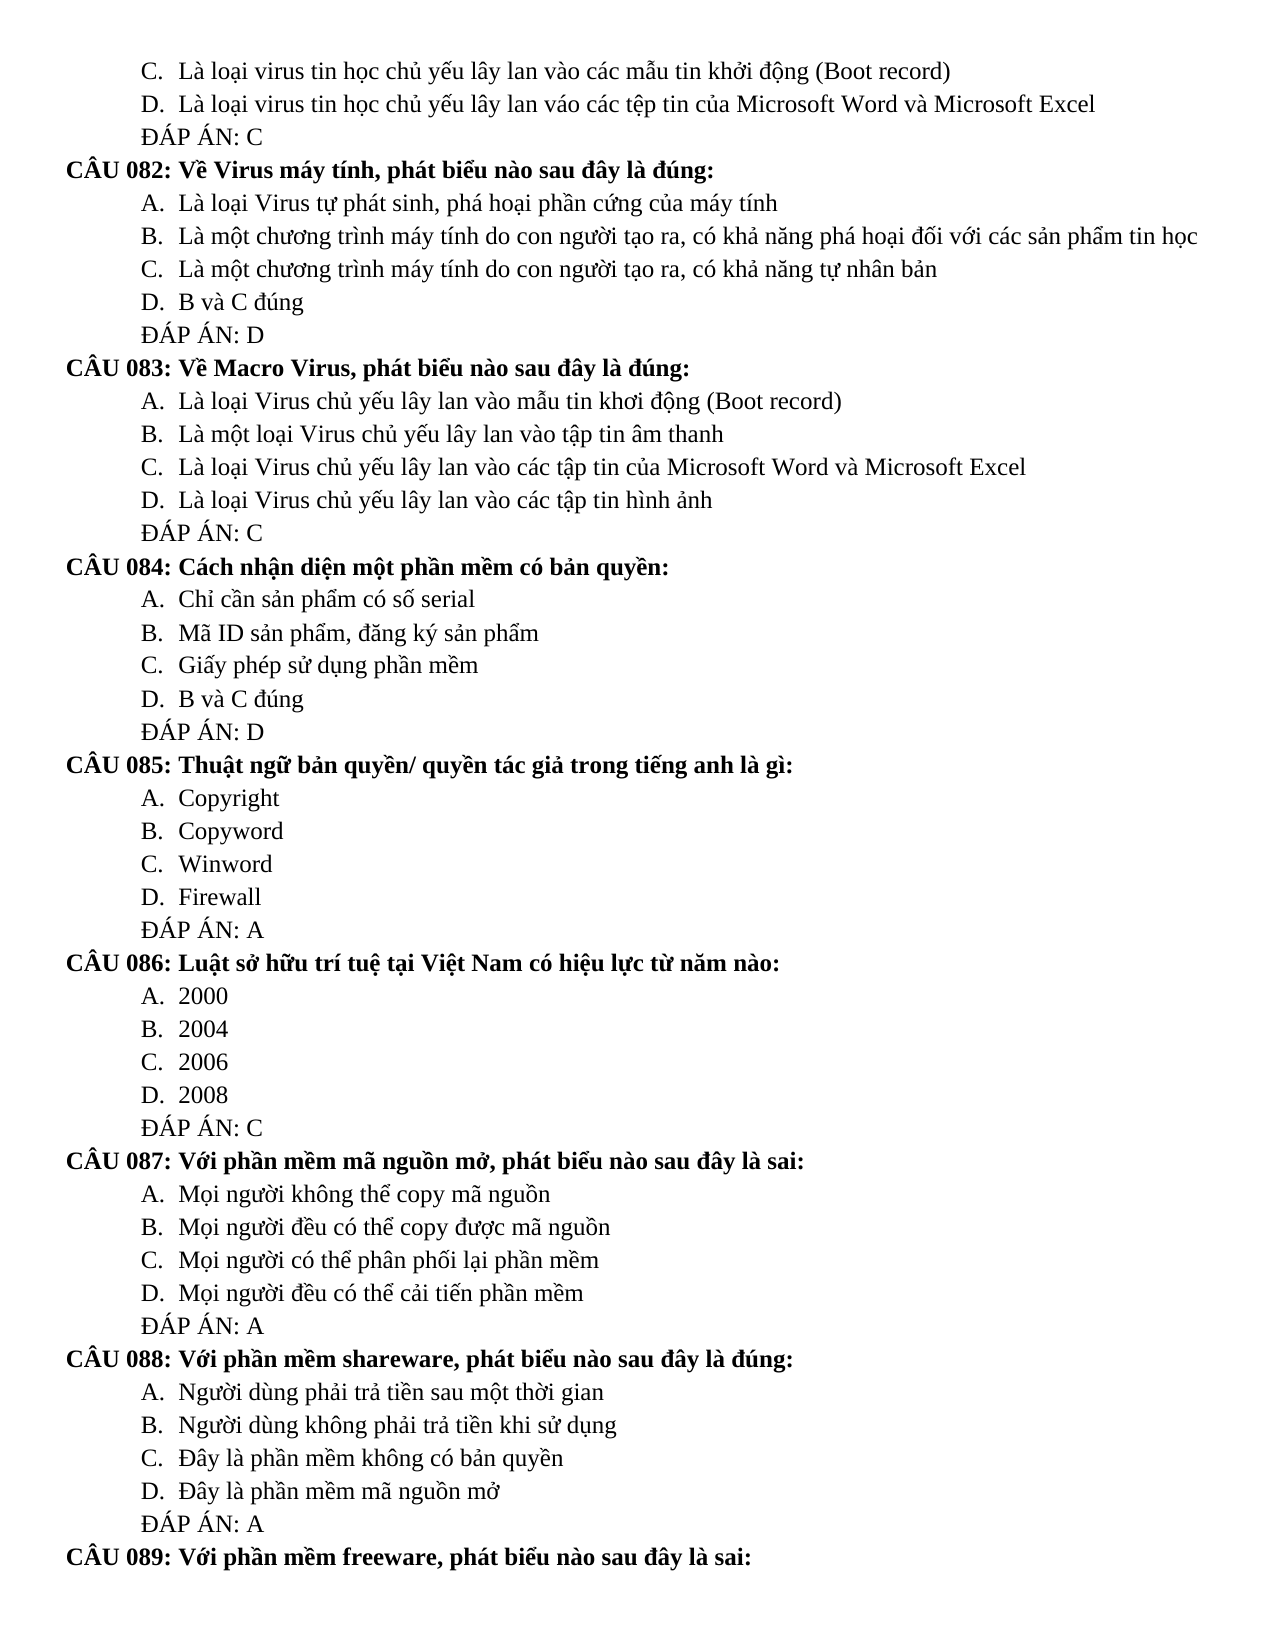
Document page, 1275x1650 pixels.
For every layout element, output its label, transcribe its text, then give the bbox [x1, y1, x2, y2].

list CÂU 086: Luật sở hữu trí tuệ tại Việt Nam có hiệu lực từ năm nào: [66, 948, 1228, 977]
list Chỉ cần sản phẩm có số serial [141, 584, 1228, 613]
list ĐÁP ÁN: D [141, 717, 1228, 745]
list CÂU 087: Với phần mềm mã nguồn mở, phát biểu nào sau đây là sai: [66, 1146, 1228, 1175]
list Copyright [141, 783, 1228, 811]
list Mọi người không thể copy mã nguồn [141, 1179, 1228, 1208]
list ĐÁP ÁN: C [141, 518, 1228, 547]
list ĐÁP ÁN: A [141, 1509, 1228, 1538]
list ĐÁP ÁN: D [141, 320, 1228, 349]
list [141, 1410, 1228, 1439]
list B và C đúng [141, 287, 1228, 316]
list Người dùng phải trả tiền sau một thời gian [141, 1377, 1228, 1406]
list CÂU 084: Cách nhận diện một phần mềm có bản quyền: [66, 552, 1228, 580]
list 2006 [141, 1047, 1228, 1076]
list Là loại Virus tự phát sinh, phá hoại phần cứng của máy tính [141, 188, 1228, 217]
list ĐÁP ÁN: A [141, 1311, 1228, 1340]
list Là một chương trình máy tính do con người tạo ra, có khả năng tự nhân bản [141, 254, 1228, 283]
list Đây là phần mềm không có bản quyền [141, 1443, 1228, 1472]
list Là loại virus tin học chủ yếu lây lan vào các mẫu tin khởi động (Boot record) [141, 56, 1228, 85]
list CÂU 083: Về Macro Virus, phát biểu nào sau đây là đúng: [66, 353, 1228, 382]
list Giấy phép sử dụng phần mềm [141, 651, 1228, 679]
list Mọi người đều có thể copy được mã nguồn [141, 1212, 1228, 1241]
list Winword [141, 849, 1228, 877]
list Copyword [141, 816, 1228, 844]
list Là loại virus tin học chủ yếu lây lan váo các tệp tin của Microsoft Word và Microsoft Excel [141, 89, 1228, 118]
list CÂU 088: Với phần mềm shareware, phát biểu nào sau đây là đúng: [66, 1344, 1228, 1373]
list Là loại Virus chủ yếu lây lan vào các tập tin của Microsoft Word và Microsoft Excel [141, 452, 1228, 481]
list Là loại Virus chủ yếu lây lan vào mẫu tin khơi động (Boot record) [141, 386, 1228, 415]
list 2008 [141, 1080, 1228, 1109]
list Là một chương trình máy tính do con người tạo ra, có khả năng phá hoại đối với các sản phẩm tin học [141, 221, 1228, 250]
list Đây là phần mềm mã nguồn mở [141, 1476, 1228, 1505]
list Là loại Virus chủ yếu lây lan vào các tập tin hình ảnh [141, 486, 1228, 514]
list CÂU 089: Với phần mềm freeware, phát biểu nào sau đây là sai: [66, 1542, 1228, 1571]
list B và C đúng [141, 684, 1228, 712]
list ĐÁP ÁN: C [141, 1113, 1228, 1142]
list CÂU 082: Về Virus máy tính, phát biểu nào sau đây là đúng: [66, 155, 1228, 184]
list Mã ID sản phẩm, đăng ký sản phẩm [141, 618, 1228, 646]
list ĐÁP ÁN: A [141, 915, 1228, 943]
list 2000 [141, 981, 1228, 1009]
list Mọi người có thể phân phối lại phần mềm [141, 1245, 1228, 1274]
list ĐÁP ÁN: C [141, 122, 1228, 151]
list CÂU 085: Thuật ngữ bản quyền/ quyền tác giả trong tiếng anh là gì: [66, 750, 1228, 778]
list 2004 [141, 1014, 1228, 1043]
list Là một loại Virus chủ yếu lây lan vào tập tin âm thanh [141, 419, 1228, 448]
list Firewall [141, 882, 1228, 911]
list Mọi người đều có thể cải tiến phần mềm [141, 1278, 1228, 1307]
